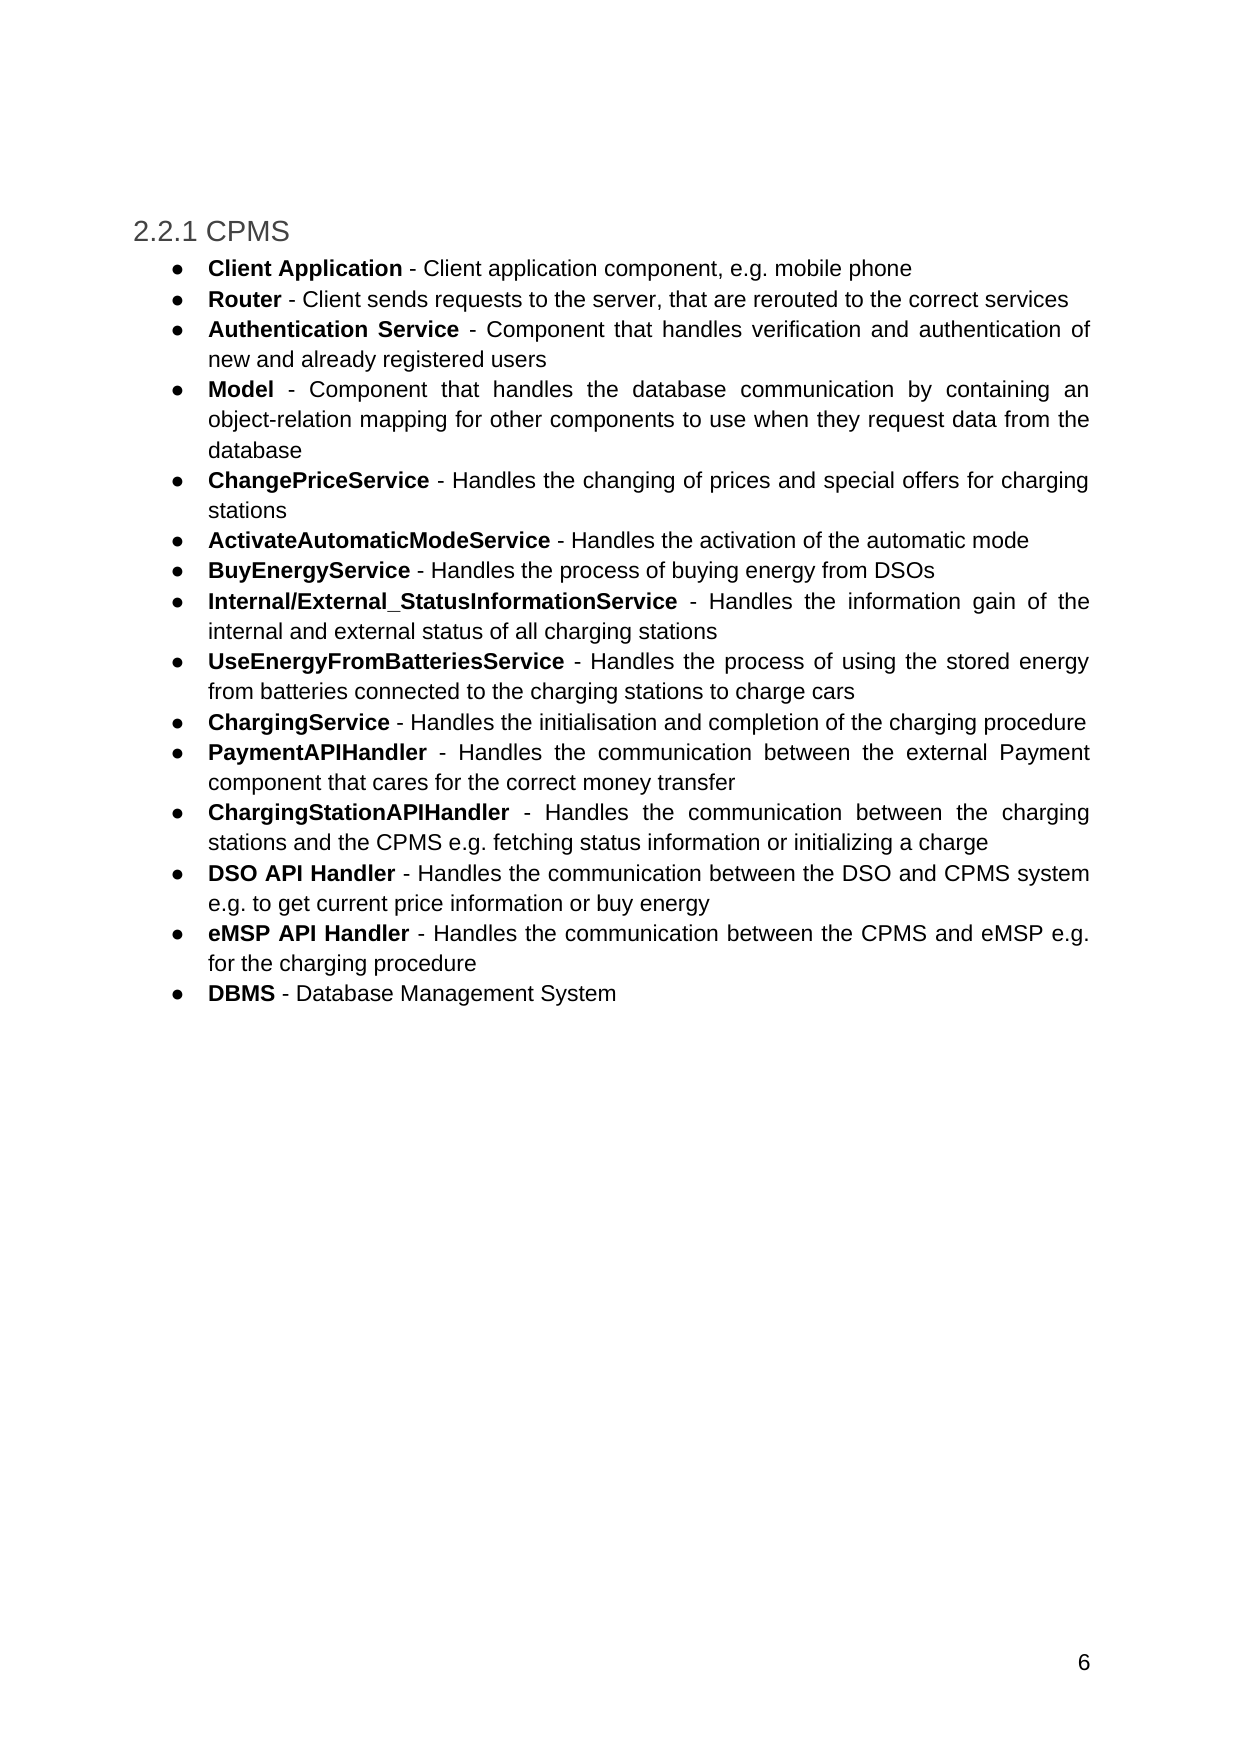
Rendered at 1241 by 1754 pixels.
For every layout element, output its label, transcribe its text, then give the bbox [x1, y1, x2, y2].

list UseEnergyFromBatteriesService - Handles the process of using the stored energy from batteries connected to the charging stations to charge cars [170, 648, 1090, 705]
list DSO API Handler - Handles the communication between the DSO and CPMS system e.g. to get current price information or buy energy [170, 859, 1090, 916]
list PaymentAPIHandler - Handles the communication between the external Payment component that cares for the correct money transfer [170, 739, 1090, 795]
list ChangePriceService - Handles the changing of prices and special offers for charging stations [170, 467, 1090, 523]
list Authentication Service - Component that handles verification and authentication of new and already registered users [170, 316, 1090, 372]
list eMSP API Handler - Handles the communication between the CPMS and eMSP e.g. for the charging procedure [170, 920, 1090, 977]
list ActivateAutomaticModeService - Handles the activation of the automatic mode [170, 527, 1090, 554]
list BuyEnergyService - Handles the process of buying energy from DSOs [170, 557, 1090, 584]
list Internal/External_StatusInformationService - Handles the information gain of the internal and external status of all charging stations [170, 588, 1090, 644]
subtitle 2.2.1 CPMS [133, 213, 1090, 247]
list DBMS - Database Management System [170, 980, 1090, 1007]
list ChargingService - Handles the initialisation and completion of the charging procedure [170, 708, 1090, 735]
list Model - Component that handles the database communication by containing an object-relation mapping for other components to use when they request data from the database [170, 376, 1090, 463]
list ChargingStationAPIHandler - Handles the communication between the charging stations and the CPMS e.g. fetching status information or initializing a charge [170, 799, 1090, 856]
list Client Application - Client application component, e.g. mobile phone [170, 255, 1090, 282]
list Router - Client sends requests to the server, that are rerouted to the correct services [170, 286, 1090, 312]
